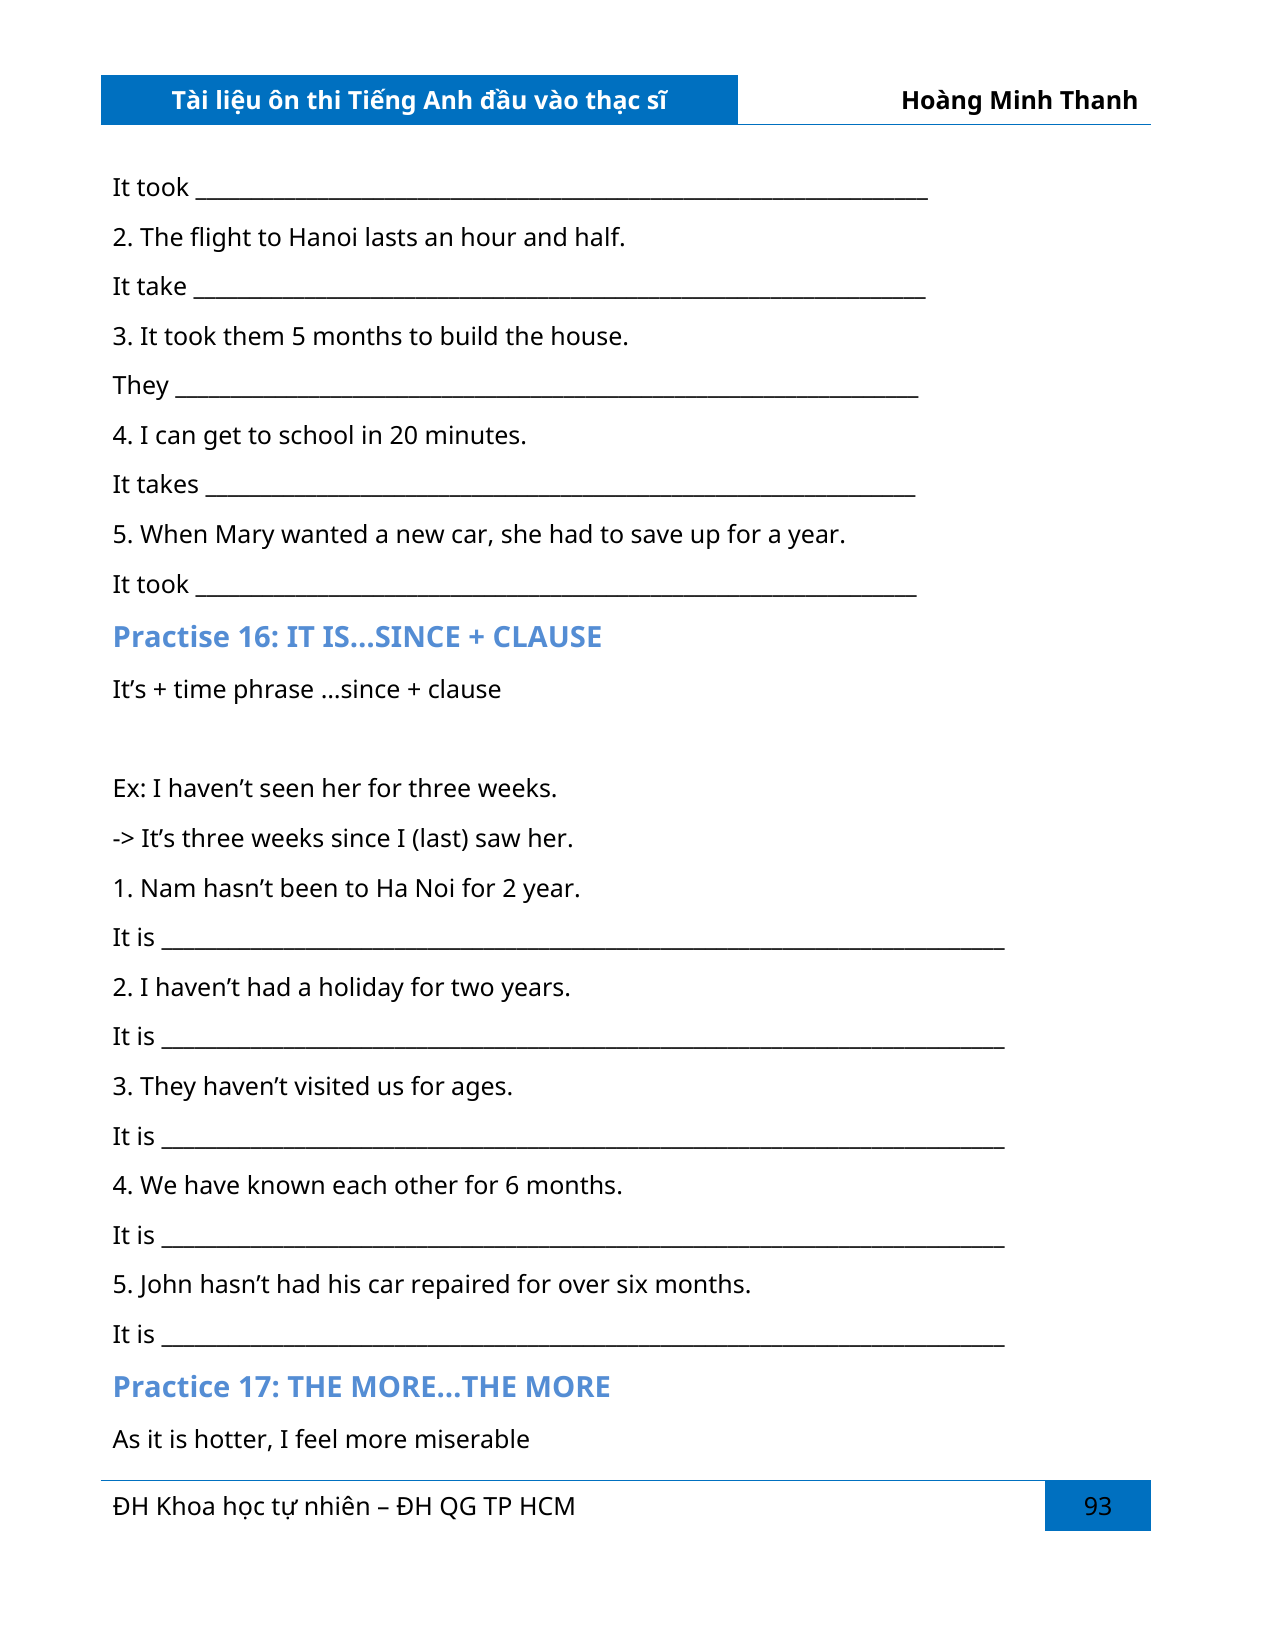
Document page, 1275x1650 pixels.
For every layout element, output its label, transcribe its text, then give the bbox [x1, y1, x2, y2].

text Ex: I haven’t seen her for three weeks. [112, 771, 1162, 805]
text 1. Nam hasn’t been to Ha Noi for 2 year. [112, 870, 1162, 904]
text 2. The flight to Hanoi lasts an hour and half. [112, 219, 1162, 253]
text It take __________________________________________________________________ [112, 269, 1162, 303]
text 4. We have known each other for 6 months. [112, 1168, 1162, 1202]
text 2. I haven’t had a holiday for two years. [112, 969, 1162, 1003]
subtitle Practise 16: IT IS…SINCE + CLAUSE [112, 616, 1162, 656]
text 5. When Mary wanted a new car, she had to save up for a year. [112, 517, 1162, 551]
text It is ____________________________________________________________________________ [112, 1217, 1162, 1251]
text It is ____________________________________________________________________________ [112, 920, 1162, 954]
text It is ____________________________________________________________________________ [112, 1019, 1162, 1053]
text It took __________________________________________________________________ [112, 169, 1162, 204]
text It takes ________________________________________________________________ [112, 467, 1162, 501]
text It’s + time phrase …since + clause [112, 672, 1162, 706]
text 3. They haven’t visited us for ages. [112, 1068, 1162, 1103]
text They ___________________________________________________________________ [112, 368, 1162, 402]
text It took _________________________________________________________________ [112, 566, 1162, 600]
text As it is hotter, I feel more miserable [112, 1422, 1162, 1456]
text It is ____________________________________________________________________________ [112, 1316, 1162, 1351]
subtitle Practice 17: THE MORE…THE MORE [112, 1366, 1162, 1406]
text 3. It took them 5 months to build the house. [112, 318, 1162, 352]
text It is ____________________________________________________________________________ [112, 1118, 1162, 1152]
text 5. John hasn’t had his car repaired for over six months. [112, 1267, 1162, 1301]
text 4. I can get to school in 20 minutes. [112, 417, 1162, 452]
text -> It’s three weeks since I (last) saw her. [112, 821, 1162, 855]
